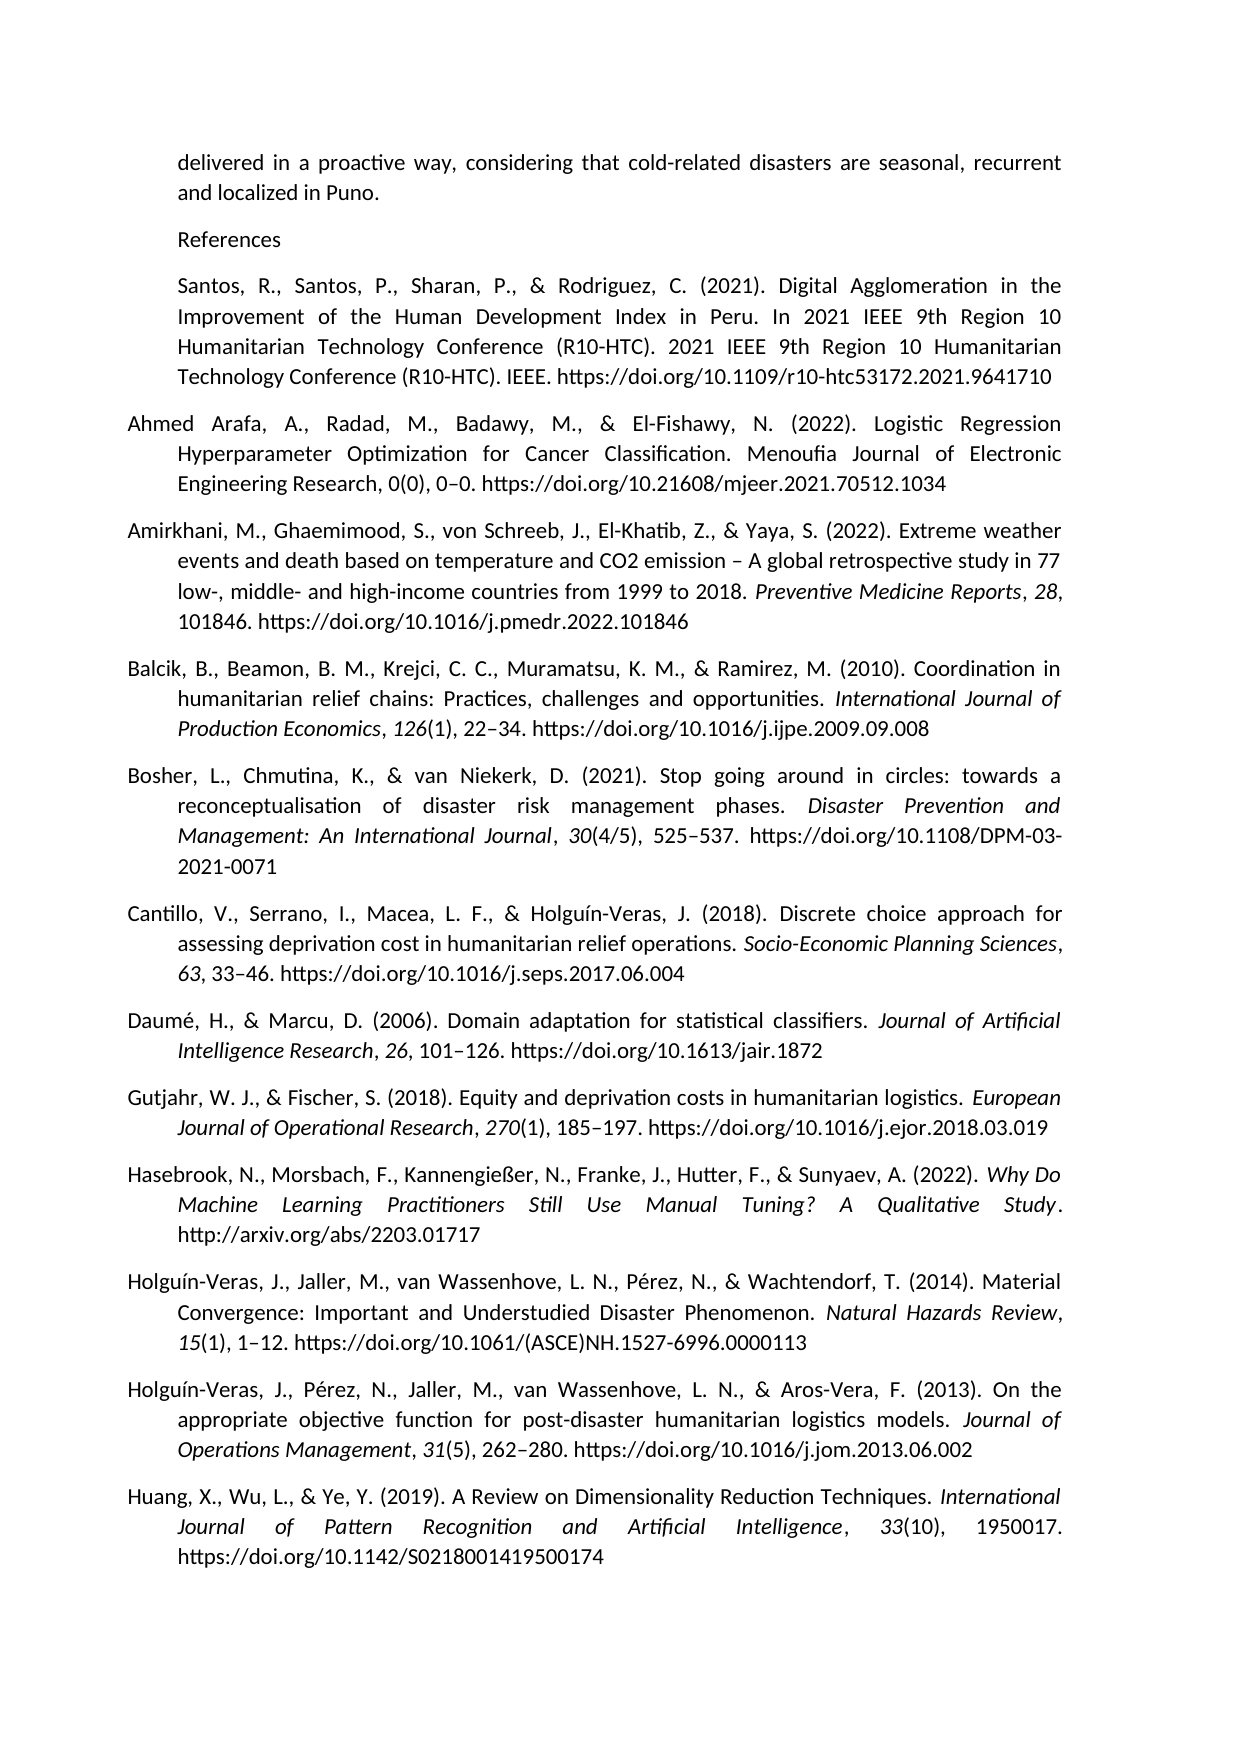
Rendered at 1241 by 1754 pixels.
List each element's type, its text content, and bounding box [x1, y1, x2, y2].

text Santos, R., Santos, P., Sharan, P., & Rodriguez, C. (2021). Digital Agglomeration in the Improvement of the Human Development Index in Peru. In 2021 IEEE 9th Region 10 Humanitarian Technology Conference (R10-HTC). 2021 IEEE 9th Region 10 Humanitarian Technology Conference (R10-HTC). IEEE. https://doi.org/10.1109/r10-htc53172.2021.9641710 [177, 272, 1063, 390]
text References [177, 225, 1063, 253]
